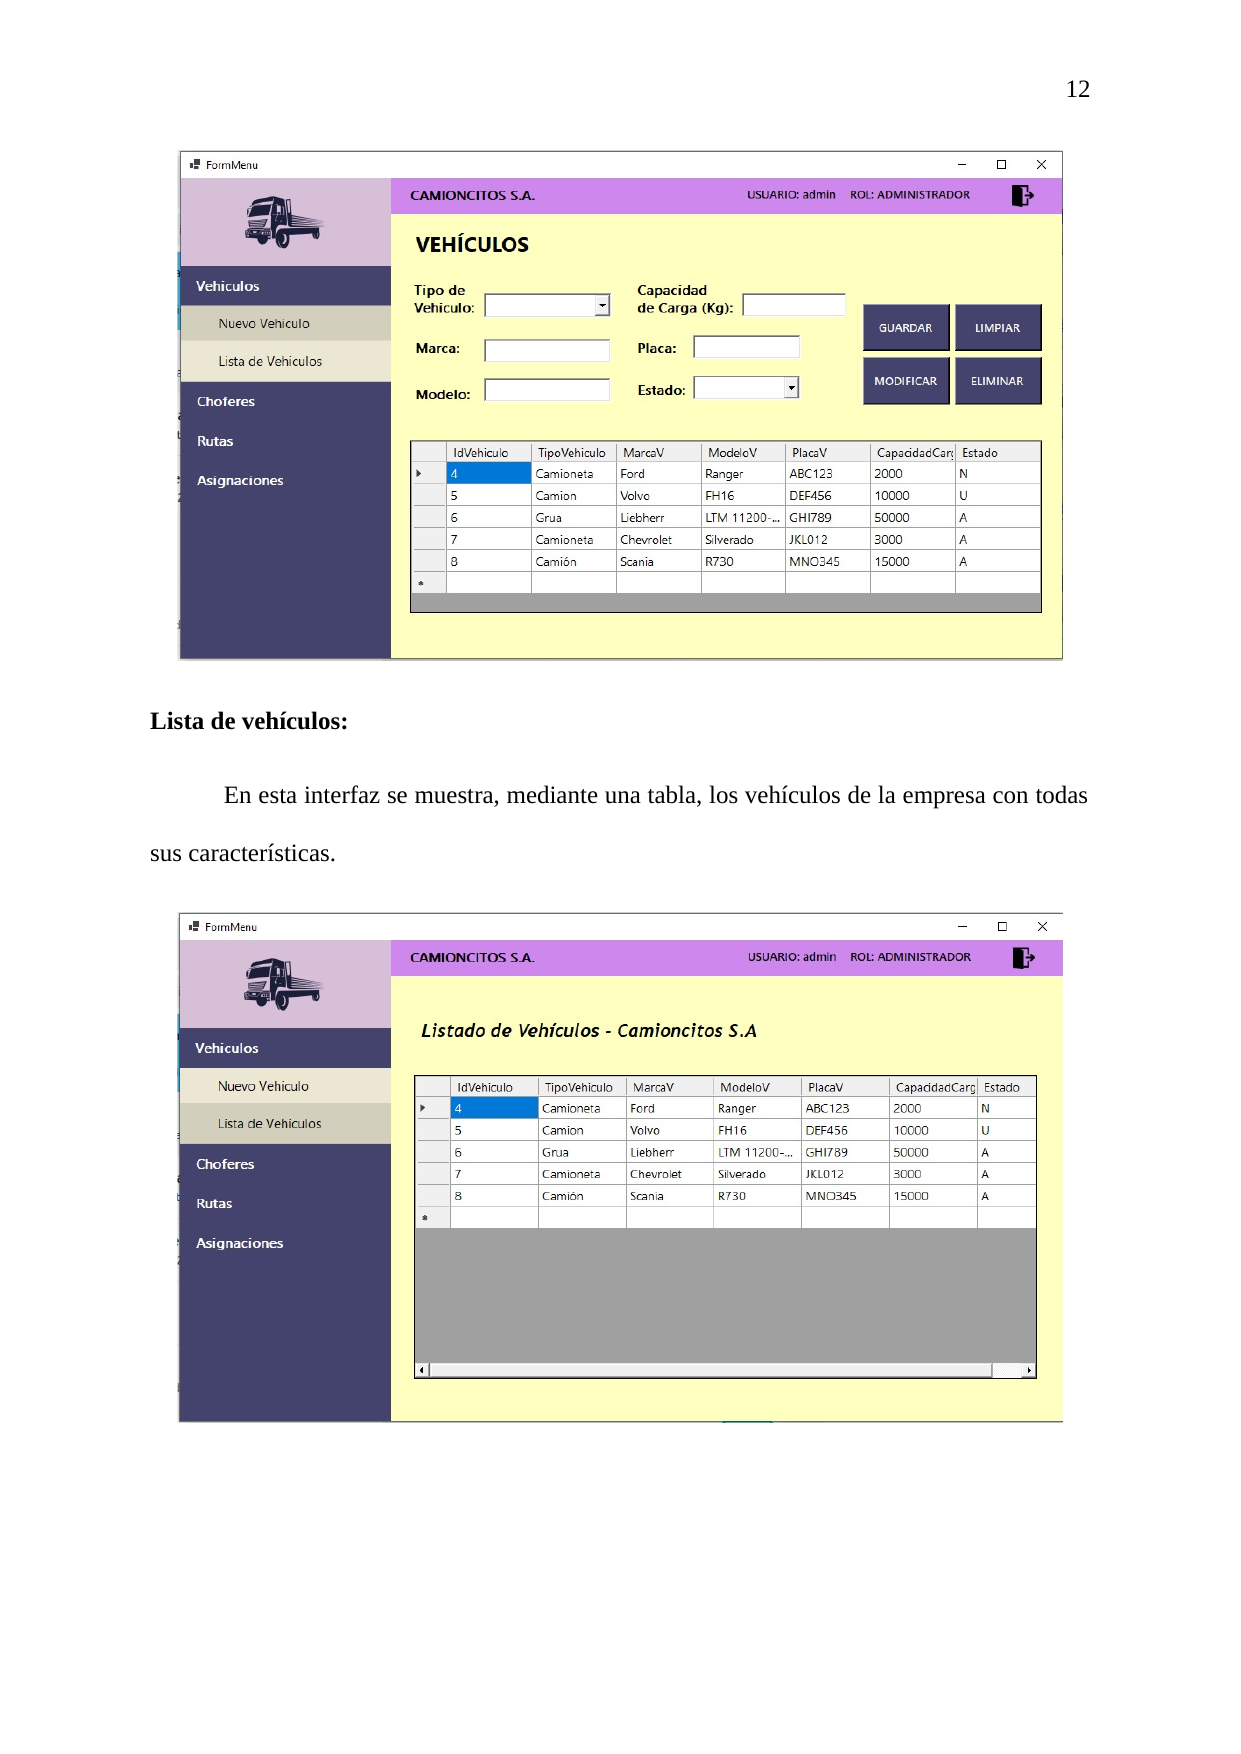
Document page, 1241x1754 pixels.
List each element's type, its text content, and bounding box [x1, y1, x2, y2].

picture [177, 912, 1063, 1423]
text Lista de vehículos: [150, 706, 1090, 735]
picture [177, 150, 1063, 661]
text En esta interfaz se muestra, mediante una tabla, los vehículos de la empresa con todas sus características. [150, 780, 1090, 867]
